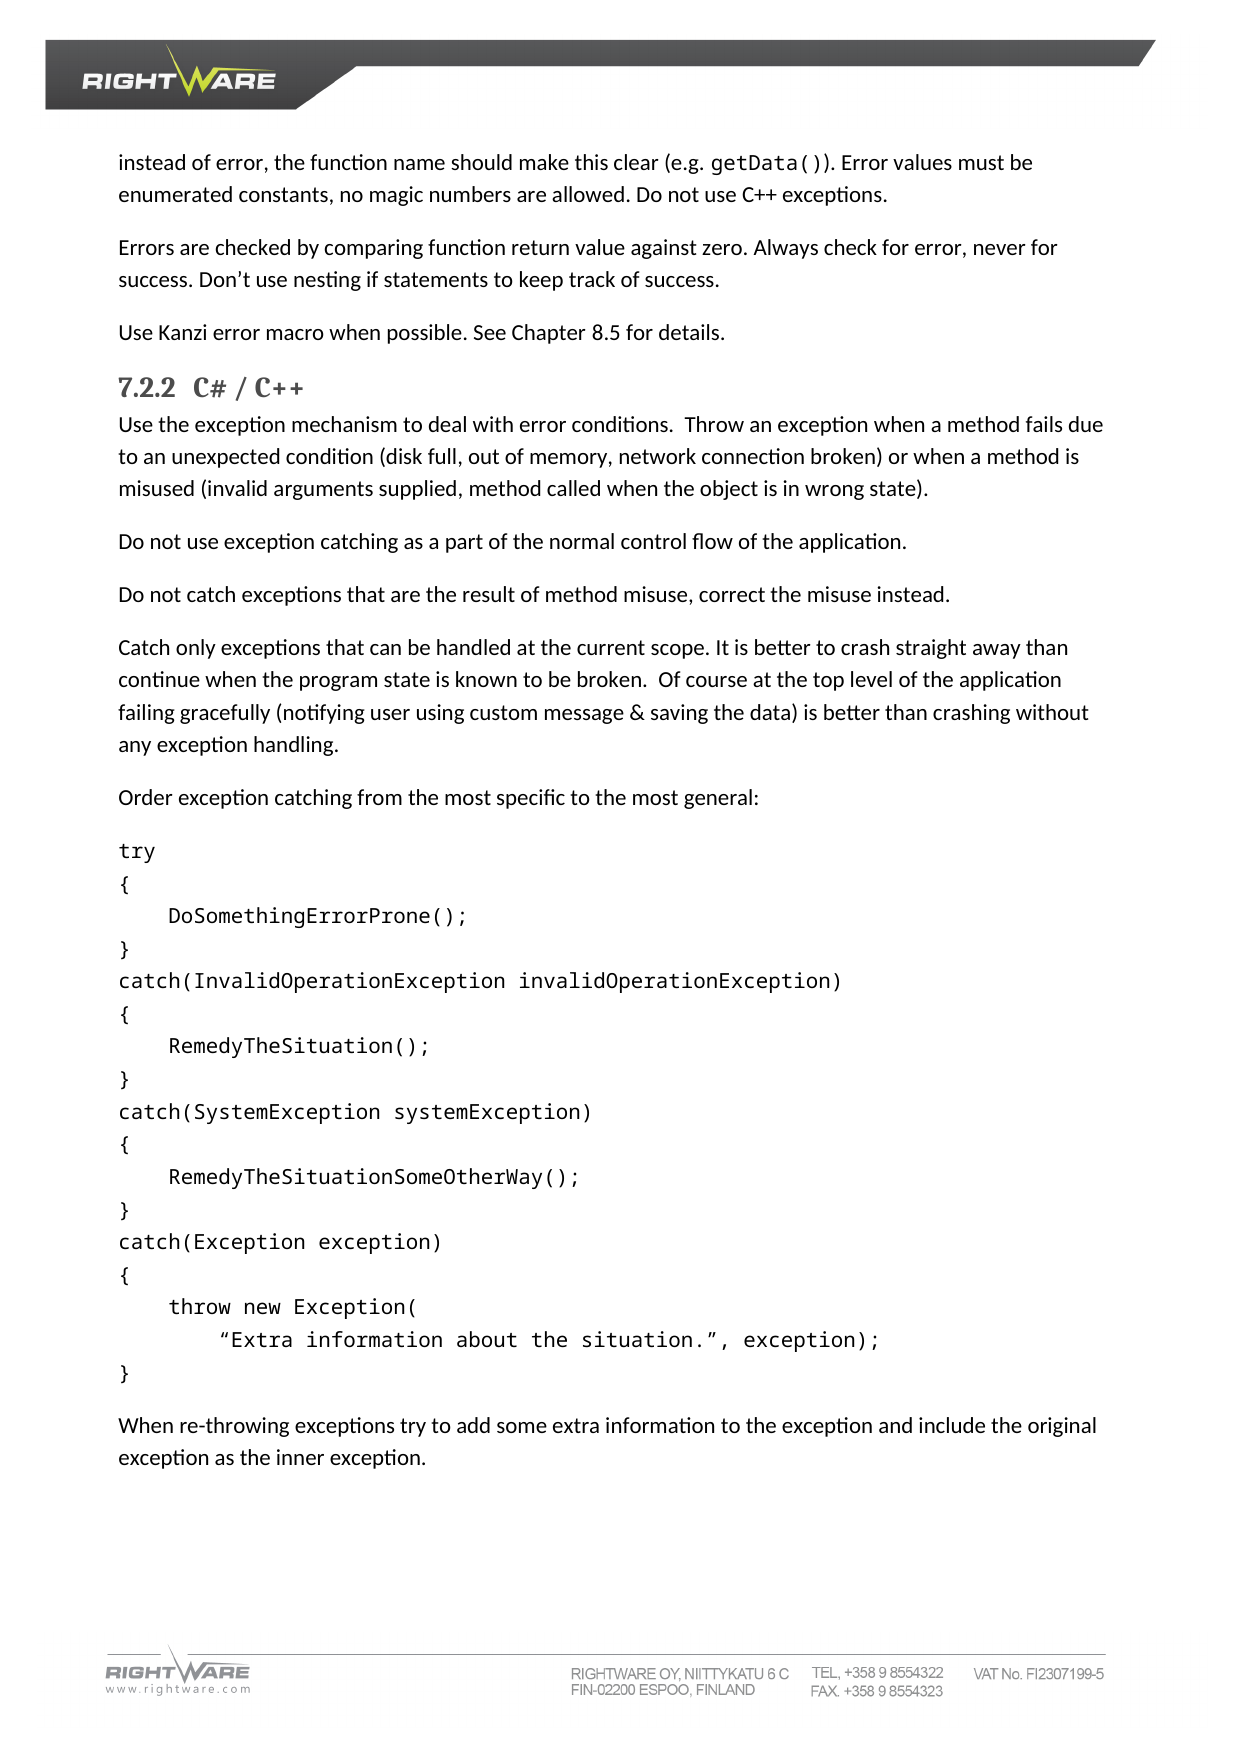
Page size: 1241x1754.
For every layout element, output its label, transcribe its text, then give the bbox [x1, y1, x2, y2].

text Order exception catching from the most specific to the most general: [118, 783, 1122, 811]
subtitle C# / C++ [118, 371, 1122, 405]
text throw new Exception( [118, 1292, 1122, 1321]
text catch(SystemException systemException) [118, 1097, 1122, 1125]
text } [118, 1358, 1122, 1386]
text DoSomethingErrorProne(); [118, 901, 1122, 930]
text { [118, 1260, 1122, 1288]
text Errors are checked by comparing function return value against zero. Always check for error, never for success. Don’t use nesting if statements to keep track of success. [118, 233, 1122, 293]
text When re-throwing exceptions try to add some extra information to the exception and include the original exception as the inner exception. [118, 1411, 1122, 1471]
text Do not use exception catching as a part of the normal control flow of the application. [118, 527, 1122, 555]
text Catch only exceptions that can be handled at the current scope. It is better to crash straight away than continue when the program state is known to be broken. Of course at the top level of the application failing gracefully (notifying user using custom message & saving the data) is better than crashing without any exception handling. [118, 633, 1122, 758]
text Use the exception mechanism to deal with error conditions. Throw an exception when a method fails due to an unexpected condition (disk full, out of memory, network connection broken) or when a method is misused (invalid arguments supplied, method called when the object is in wrong state). [118, 410, 1122, 502]
text { [118, 869, 1122, 897]
picture [36, 1632, 1208, 1728]
text RemedyTheSituationSomeOtherWay(); [118, 1162, 1122, 1191]
text “Extra information about the situation.”, exception); [118, 1325, 1122, 1353]
text } [118, 1064, 1122, 1093]
text { [118, 1129, 1122, 1158]
text try [118, 836, 1122, 864]
text { [118, 999, 1122, 1027]
text catch(Exception exception) [118, 1227, 1122, 1256]
text } [118, 934, 1122, 962]
picture [31, 34, 1209, 129]
text } [118, 1195, 1122, 1223]
text RemedyTheSituation(); [118, 1032, 1122, 1060]
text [118, 148, 1122, 208]
text Do not catch exceptions that are the result of method misuse, correct the misuse instead. [118, 580, 1122, 608]
text catch(InvalidOperationException invalidOperationException) [118, 966, 1122, 995]
text Use Kanzi error macro when possible. See Chapter 8.5 for details. [118, 318, 1122, 346]
